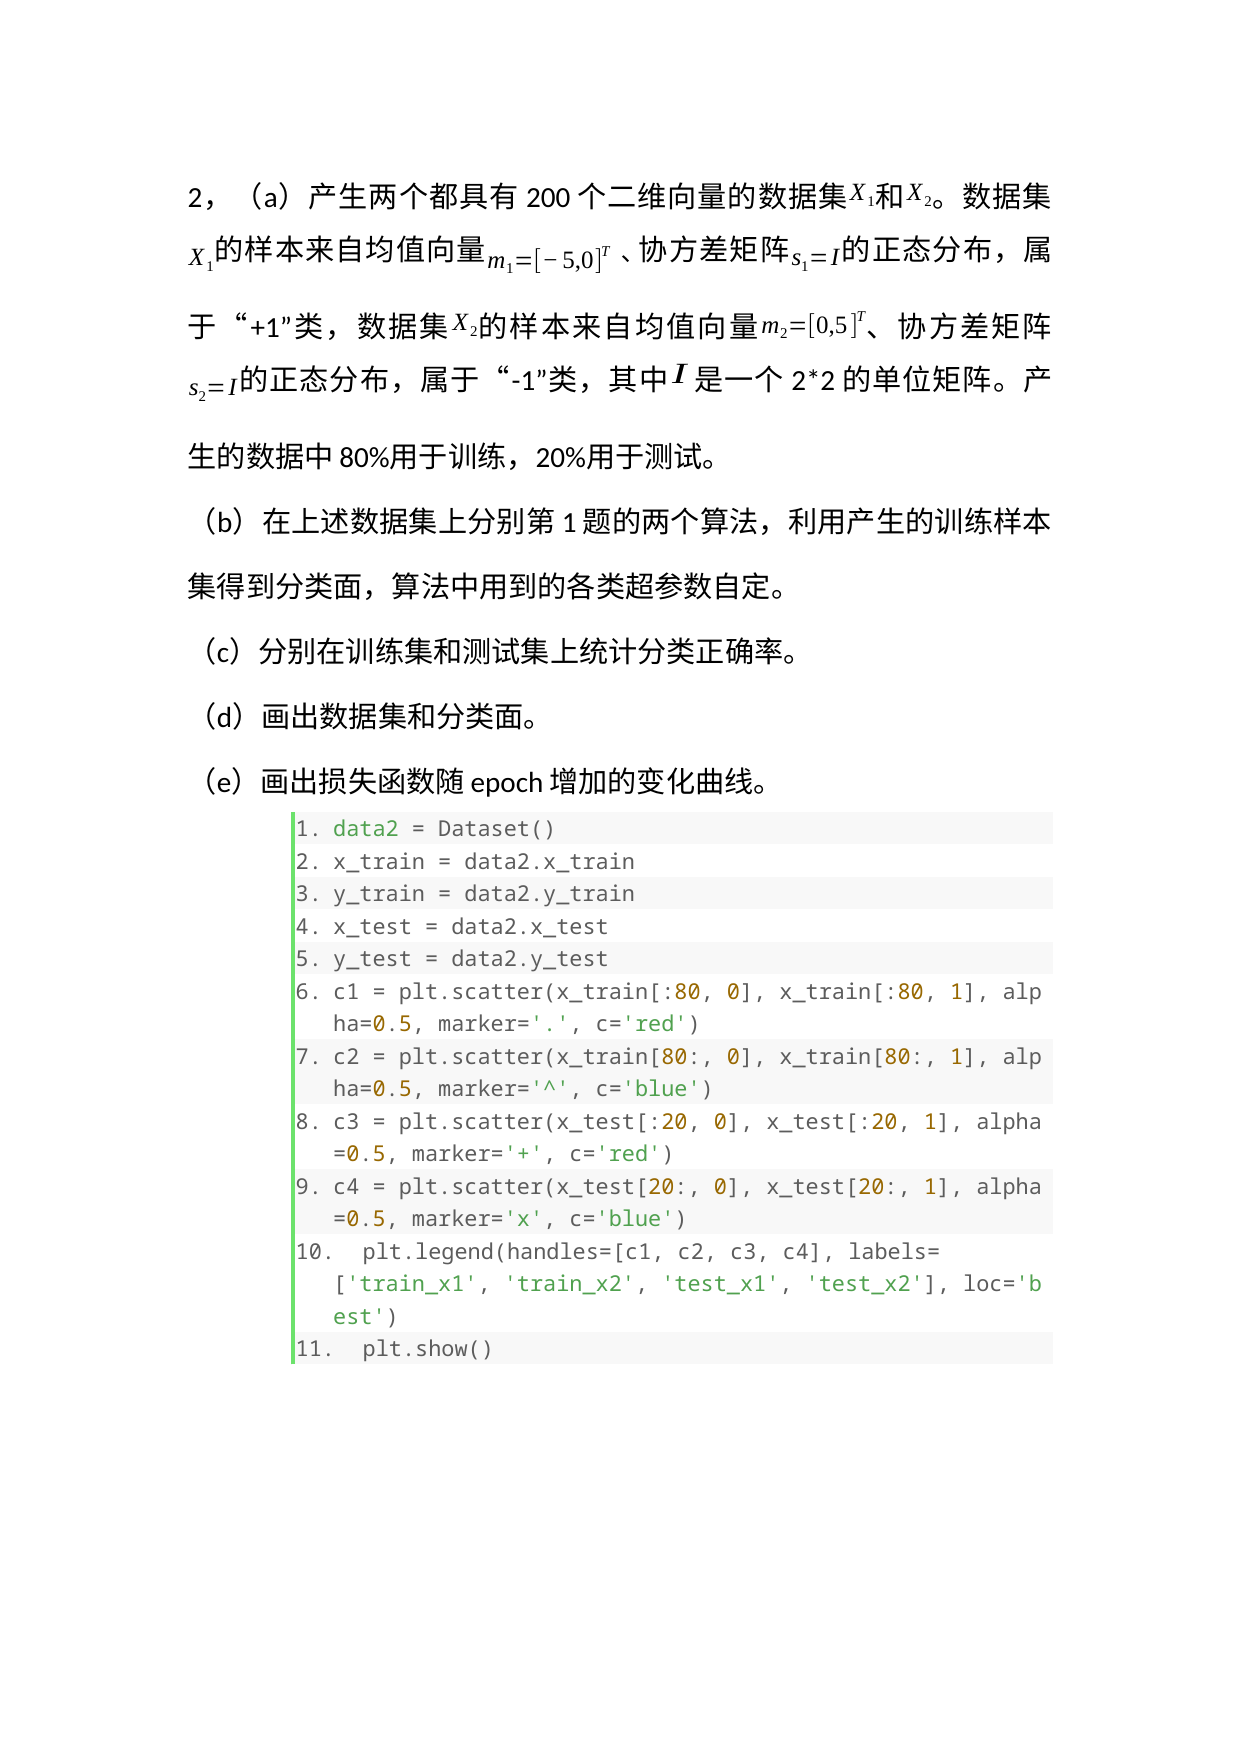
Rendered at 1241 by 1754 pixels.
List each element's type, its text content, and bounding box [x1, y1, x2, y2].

list c2 = plt.scatter(x_train[80:, 0], x_train[80:, 1], alpha=0.5, marker='^', c='blue') [295, 1039, 1053, 1104]
list plt.show() [295, 1332, 1053, 1364]
text （e）画出损失函数随epoch增加的变化曲线。 [187, 747, 1053, 812]
text （b）在上述数据集上分别第1题的两个算法，利用产生的训练样本集得到分类面，算法中用到的各类超参数自定。 [187, 487, 1053, 617]
list c4 = plt.scatter(x_test[20:, 0], x_test[20:, 1], alpha=0.5, marker='x', c='blue') [295, 1169, 1053, 1234]
list c1 = plt.scatter(x_train[:80, 0], x_train[:80, 1], alpha=0.5, marker='.', c='red') [295, 974, 1053, 1039]
list x_train = data2.x_train [295, 844, 1053, 877]
text （d）画出数据集和分类面。 [187, 682, 1053, 747]
list data2 = Dataset() [295, 812, 1053, 844]
list y_train = data2.y_train [295, 877, 1053, 909]
text 2，（a）产生两个都具有200个二维向量的数据集和。数据集的样本来自均值向量协方差矩阵的正态分布，属于“+1”类，数据集的样本来自均值向量、协方差矩阵的正态分布，属于“-1”类，其中是一个2*2的单位矩阵。产生的数据中80%用于训练，20%用于测试。 [187, 162, 1053, 487]
list y_test = data2.y_test [295, 942, 1053, 974]
list plt.legend(handles=[c1, c2, c3, c4], labels=['train_x1', 'train_x2', 'test_x1', 'test_x2'], loc='best') [295, 1234, 1053, 1332]
text （c）分别在训练集和测试集上统计分类正确率。 [187, 617, 1053, 682]
list x_test = data2.x_test [295, 909, 1053, 942]
list c3 = plt.scatter(x_test[:20, 0], x_test[:20, 1], alpha=0.5, marker='+', c='red') [295, 1104, 1053, 1169]
